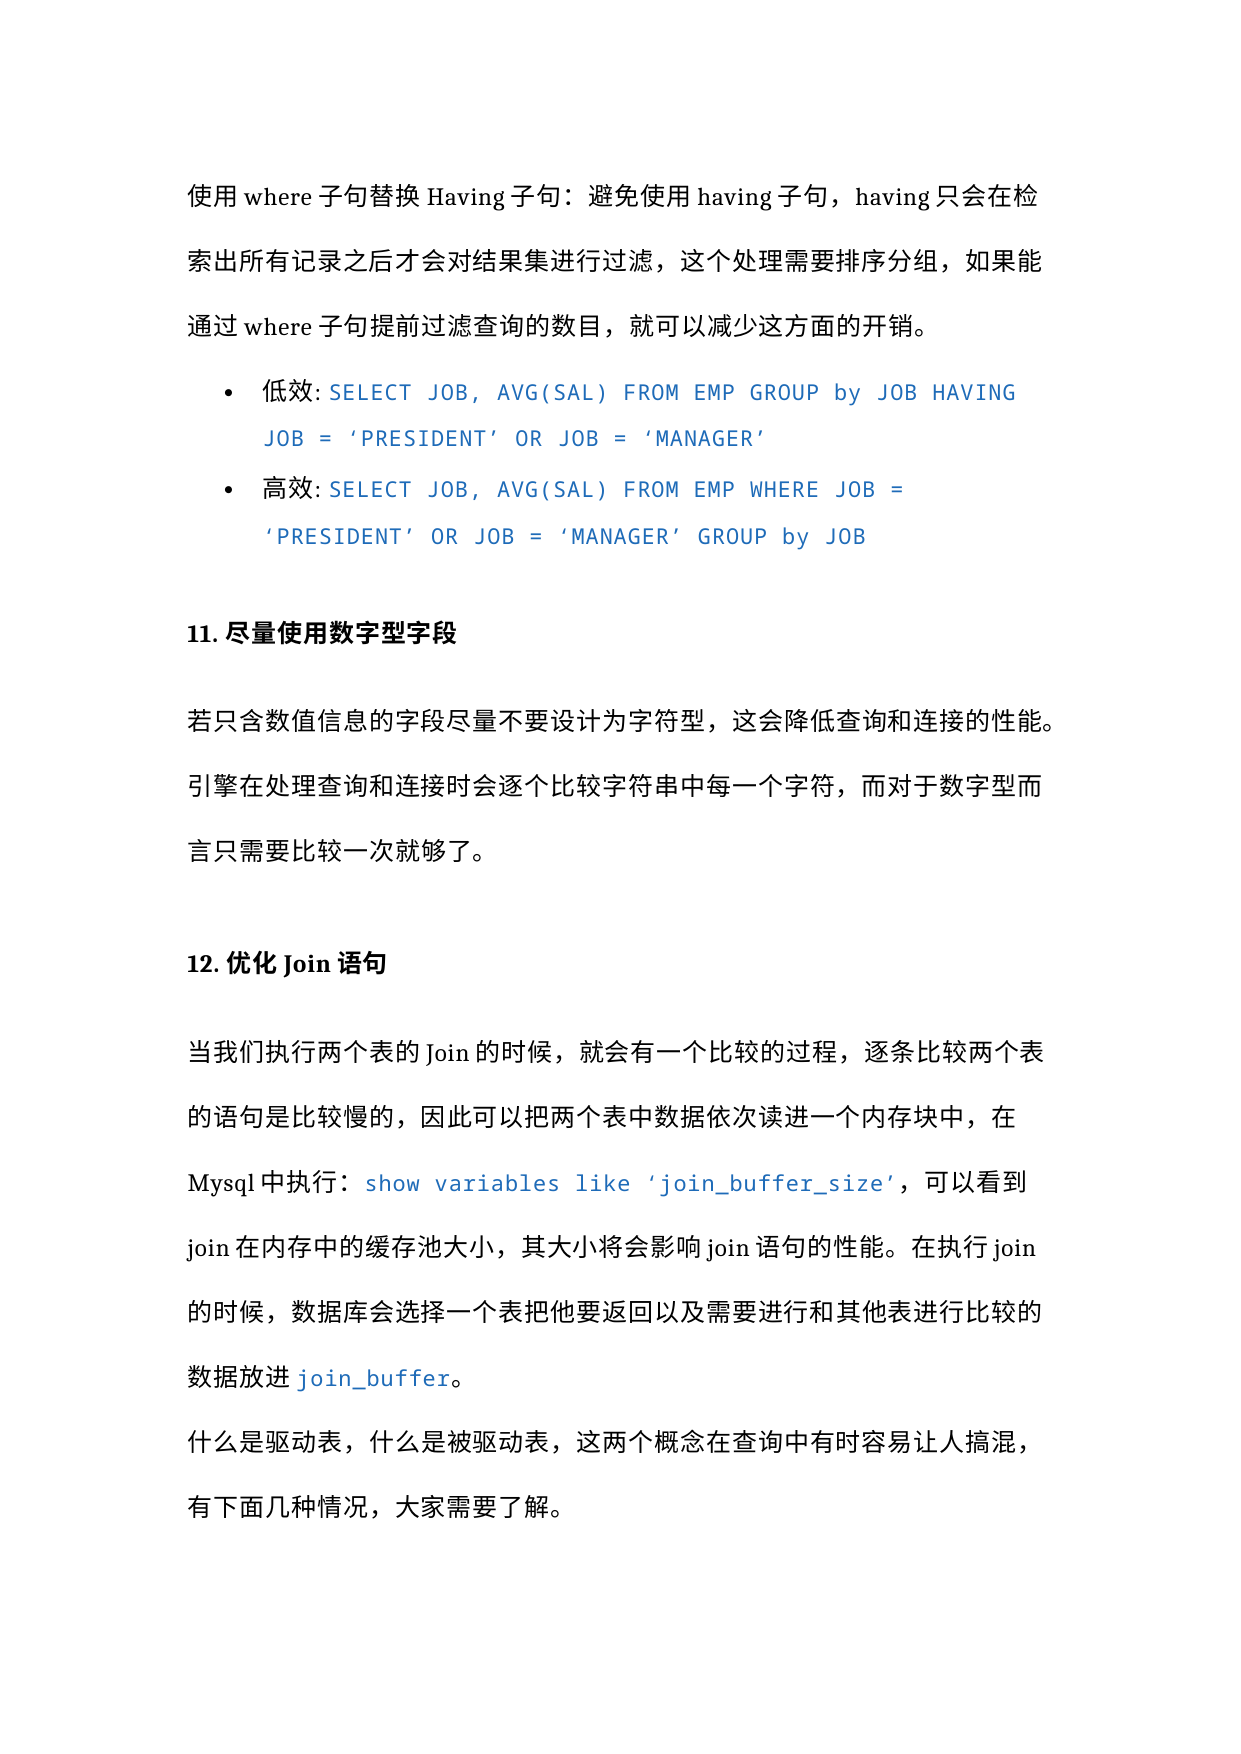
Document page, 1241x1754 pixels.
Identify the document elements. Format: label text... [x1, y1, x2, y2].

text 使用where子句替换Having子句：避免使用having子句，having只会在检索出所有记录之后才会对结果集进行过滤，这个处理需要排序分组，如果能通过where子句提前过滤查询的数目，就可以减少这方面的开销。 [187, 162, 1053, 357]
list 高效: SELECT JOB, AVG(SAL) FROM EMP WHERE JOB = ‘PRESIDENT’ OR JOB = ‘MANAGER’ GROUP by JOB [225, 454, 1053, 552]
text 当我们执行两个表的Join的时候，就会有一个比较的过程，逐条比较两个表的语句是比较慢的，因此可以把两个表中数据依次读进一个内存块中，在Mysql中执行：show variables like ‘join_buffer_size’，可以看到join在内存中的缓存池大小，其大小将会影响join语句的性能。在执行join的时候，数据库会选择一个表把他要返回以及需要进行和其他表进行比较的数据放进join_buffer。 [187, 1018, 1053, 1408]
text 什么是驱动表，什么是被驱动表，这两个概念在查询中有时容易让人搞混，有下面几种情况，大家需要了解。 [187, 1408, 1053, 1538]
text 12. 优化Join语句 [187, 929, 1053, 994]
list 低效: SELECT JOB, AVG(SAL) FROM EMP GROUP by JOB HAVING JOB = ‘PRESIDENT’ OR JOB = ‘MANAGER’ [225, 357, 1053, 454]
text 若只含数值信息的字段尽量不要设计为字符型，这会降低查询和连接的性能。引擎在处理查询和连接时会逐个比较字符串中每一个字符，而对于数字型而言只需要比较一次就够了。 [187, 687, 1053, 882]
text 11. 尽量使用数字型字段 [187, 599, 1053, 664]
